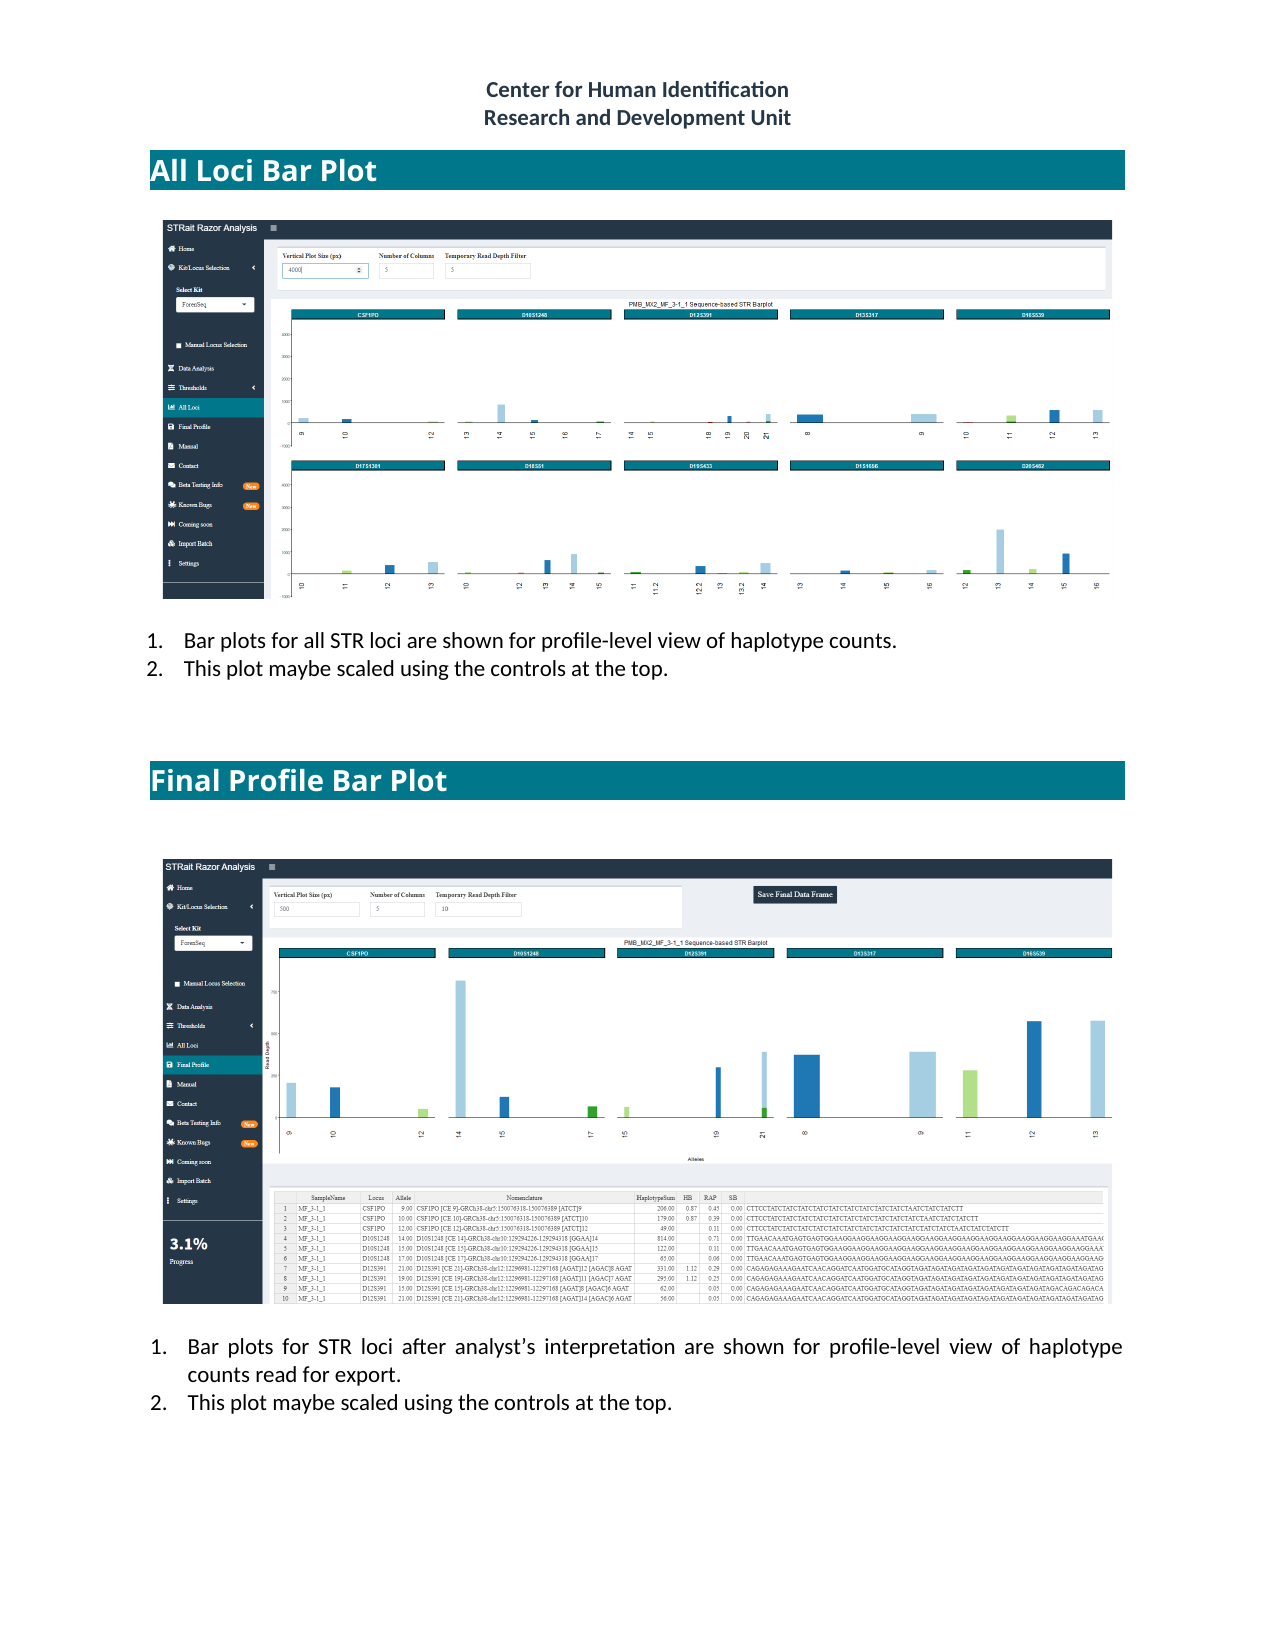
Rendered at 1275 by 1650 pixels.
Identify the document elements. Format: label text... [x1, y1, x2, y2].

picture [162, 220, 1113, 599]
list This plot maybe scaled using the controls at the top. [150, 1388, 1125, 1416]
list Bar plots for all STR loci are shown for profile-level view of haplotype counts. [146, 627, 1125, 654]
picture [162, 859, 1113, 1304]
subtitle All Loci Bar Plot [150, 150, 1125, 190]
list This plot maybe scaled using the controls at the top. [146, 654, 1125, 683]
list Bar plots for STR loci after analyst’s interpretation are shown for profile-level view of haplotype counts read for export. [150, 1332, 1125, 1388]
subtitle Final Profile Bar Plot [150, 761, 1125, 800]
